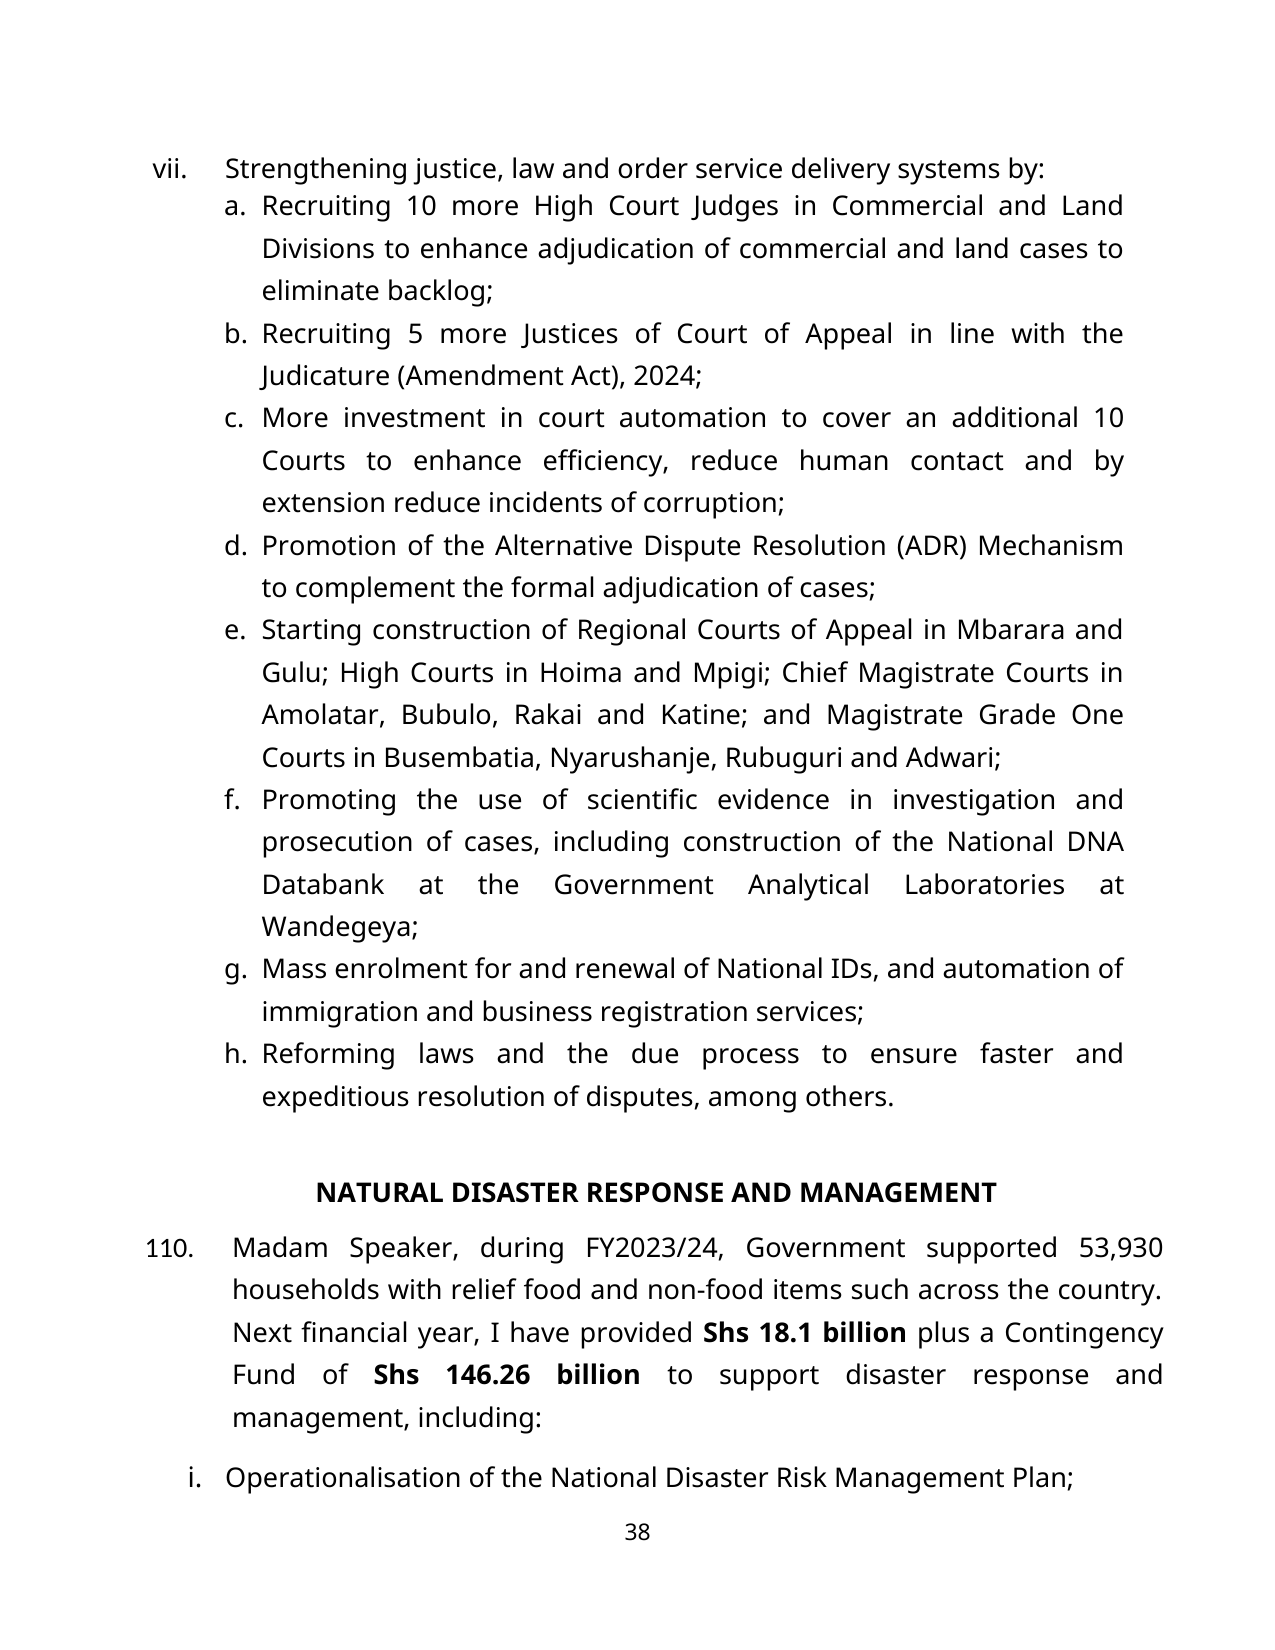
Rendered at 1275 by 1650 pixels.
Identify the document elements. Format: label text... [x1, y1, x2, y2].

list NATURAL DISASTER RESPONSE AND MANAGEMENT [187, 1173, 1125, 1210]
list Recruiting 10 more High Court Judges in Commercial and Land Divisions to enhance adjudication of commercial and land cases to eliminate backlog; [224, 187, 1125, 308]
list Promoting the use of scientific evidence in investigation and prosecution of cases, including construction of the National DNA Databank at the Government Analytical Laboratories at Wandegeya; [224, 780, 1125, 944]
list Strengthening justice, law and order service delivery systems by: [187, 150, 1125, 187]
list Starting construction of Regional Courts of Appeal in Mbarara and Gulu; High Courts in Hoima and Mpigi; Chief Magistrate Courts in Amolatar, Bubulo, Rakai and Katine; and Magistrate Grade One Courts in Busembatia, Nyarushanje, Rubuguri and Adwari; [224, 611, 1125, 775]
list Madam Speaker, during FY2023/24, Government supported 53,930 households with relief food and non-food items such across the country. Next financial year, I have provided Shs 18.1 billion plus a Contingency Fund of Shs 146.26 billion to support disaster response and management, including: [194, 1228, 1164, 1435]
list Recruiting 5 more Justices of Court of Appeal in line with the Judicature (Amendment Act), 2024; [224, 314, 1125, 393]
list Mass enrolment for and renewal of National IDs, and automation of immigration and business registration services; [224, 950, 1125, 1029]
list Reforming laws and the due process to ensure faster and expeditious resolution of disputes, among others. [224, 1035, 1125, 1114]
list More investment in court automation to cover an additional 10 Courts to enhance efficiency, reduce human contact and by extension reduce incidents of corruption; [224, 399, 1125, 521]
list Promotion of the Alternative Dispute Resolution (ADR) Mechanism to complement the formal adjudication of cases; [224, 526, 1125, 605]
list Operationalisation of the National Disaster Risk Management Plan; [187, 1457, 1164, 1495]
